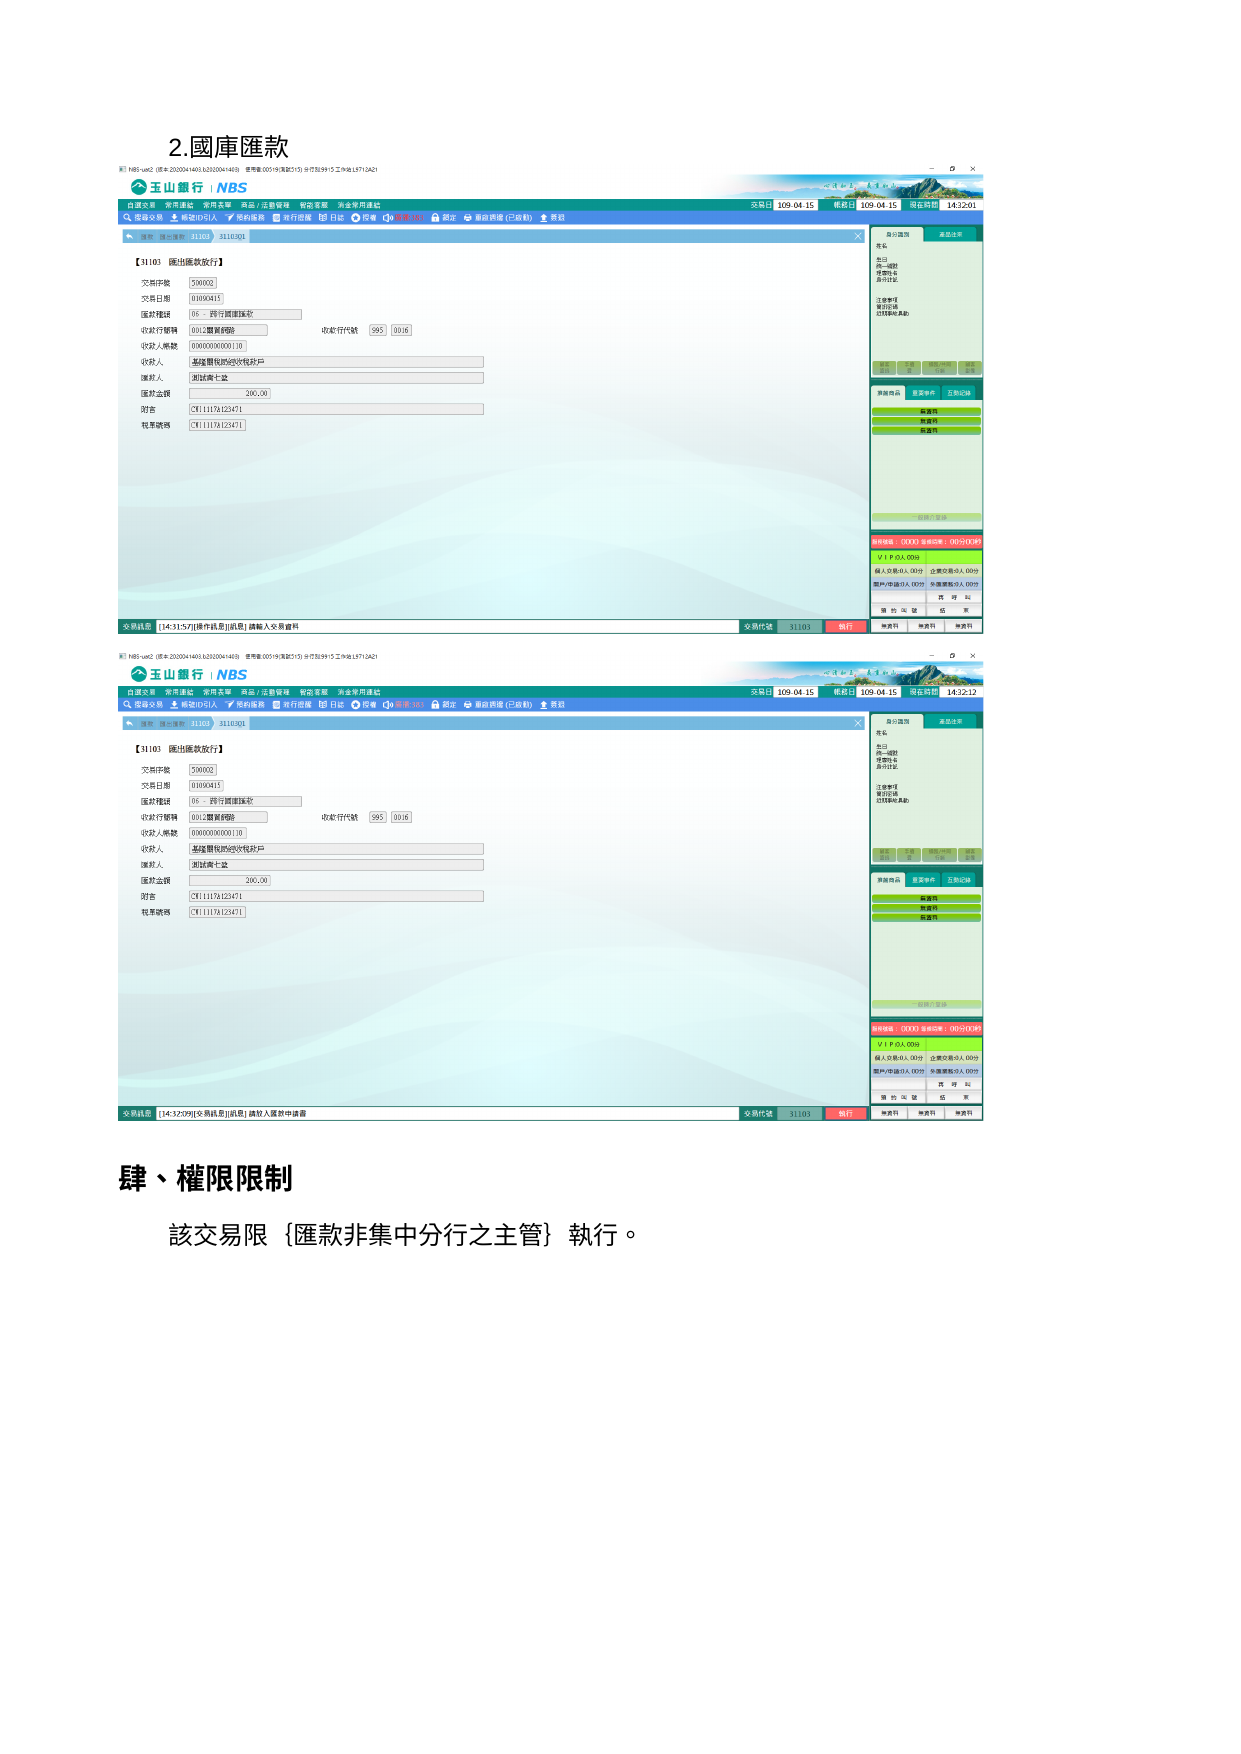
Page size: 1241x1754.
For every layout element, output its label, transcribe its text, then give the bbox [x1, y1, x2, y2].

picture [118, 164, 984, 634]
picture [118, 652, 984, 1121]
text 肆、權限限制 [118, 1139, 1122, 1214]
text 該交易限｛匯款非集中分行之主管｝執行。 [118, 1214, 1122, 1252]
text 2.國庫匯款 [118, 127, 1122, 164]
